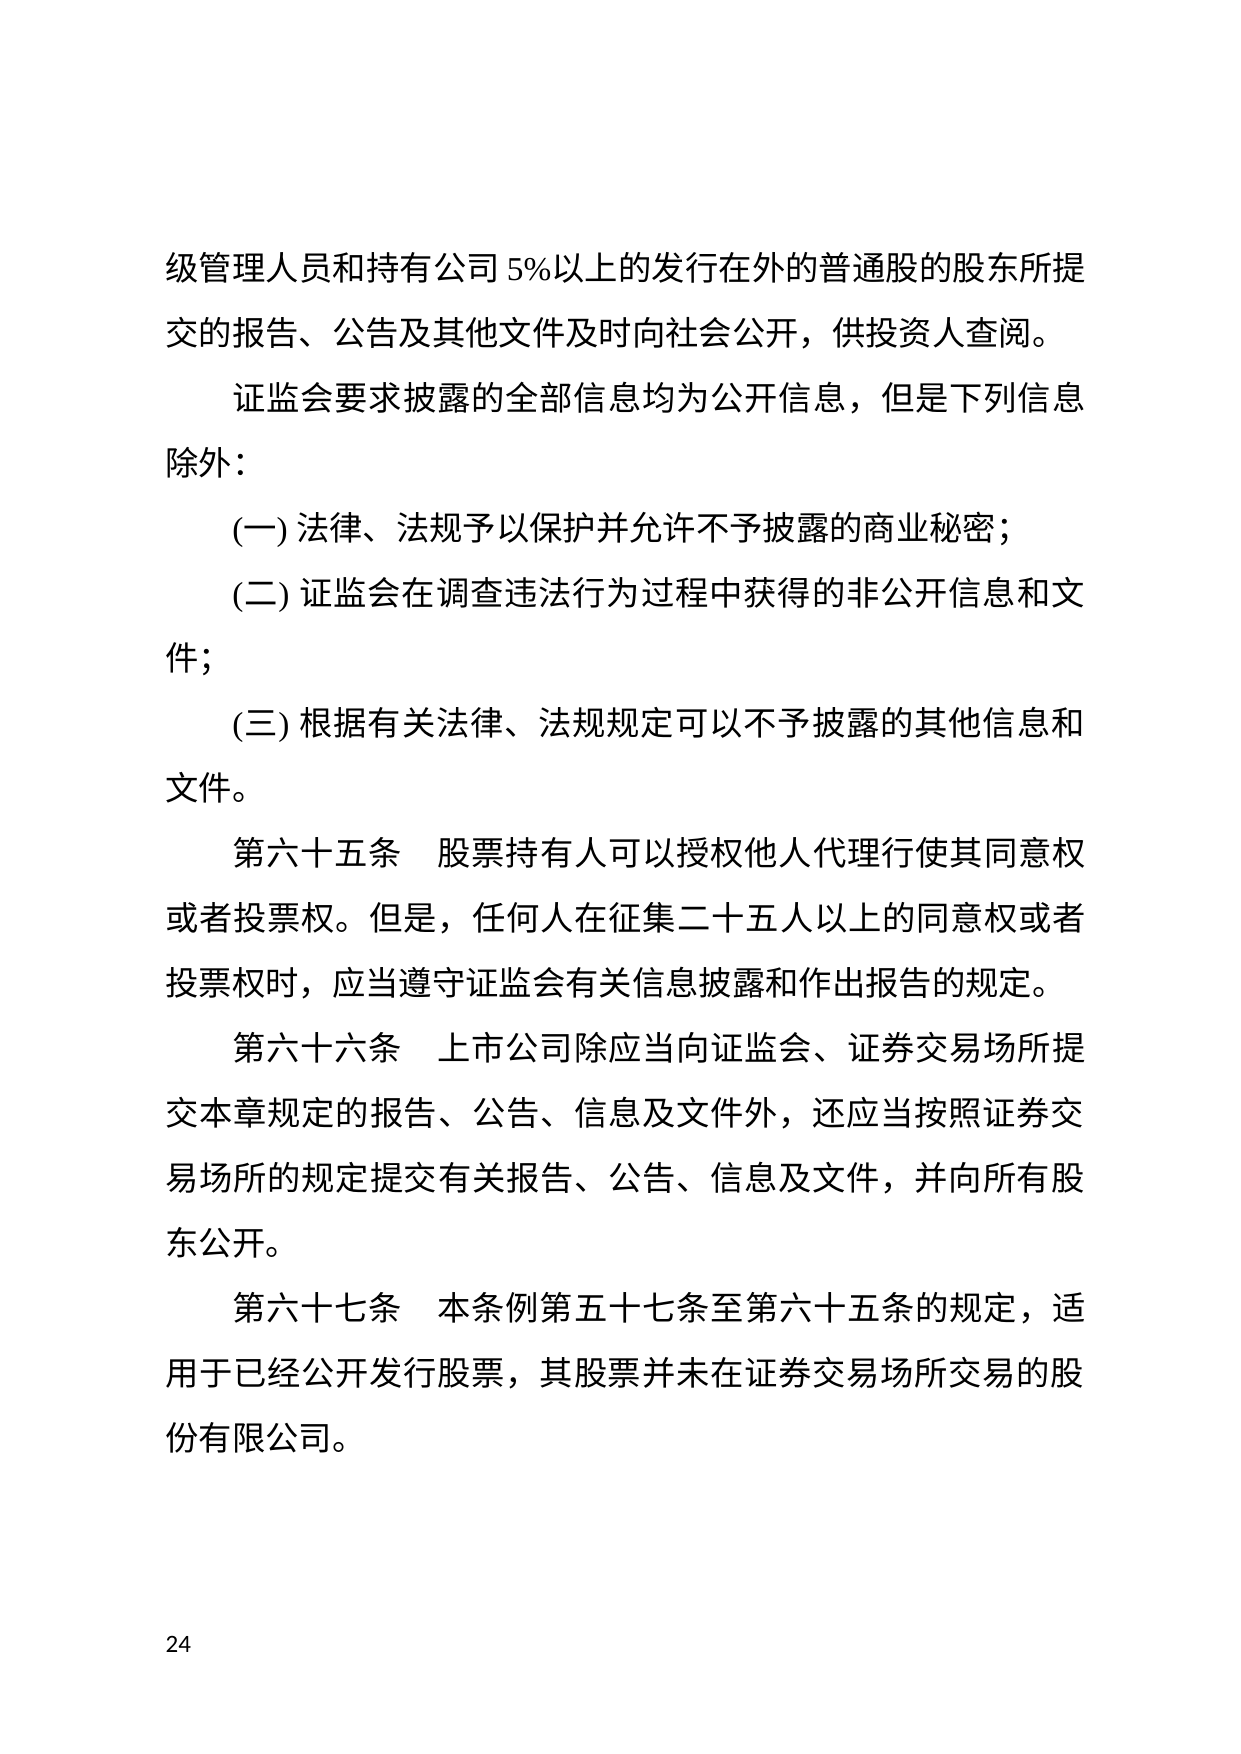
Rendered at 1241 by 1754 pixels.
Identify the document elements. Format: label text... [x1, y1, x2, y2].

text 第六十六条 上市公司除应当向证监会、证券交易场所提交本章规定的报告、公告、信息及文件外，还应当按照证券交易场所的规定提交有关报告、公告、信息及文件，并向所有股东公开。 [165, 1013, 1087, 1273]
text (一) 法律、法规予以保护并允许不予披露的商业秘密； [165, 493, 1087, 558]
text (三) 根据有关法律、法规规定可以不予披露的其他信息和文件。 [165, 688, 1087, 818]
text 证监会要求披露的全部信息均为公开信息，但是下列信息除外： [165, 363, 1087, 493]
text 第六十五条 股票持有人可以授权他人代理行使其同意权或者投票权。但是，任何人在征集二十五人以上的同意权或者投票权时，应当遵守证监会有关信息披露和作出报告的规定。 [165, 818, 1087, 1013]
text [165, 233, 1087, 363]
text 第六十七条 本条例第五十七条至第六十五条的规定，适用于已经公开发行股票，其股票并未在证券交易场所交易的股份有限公司。 [165, 1273, 1087, 1468]
text (二) 证监会在调查违法行为过程中获得的非公开信息和文件； [165, 558, 1087, 688]
